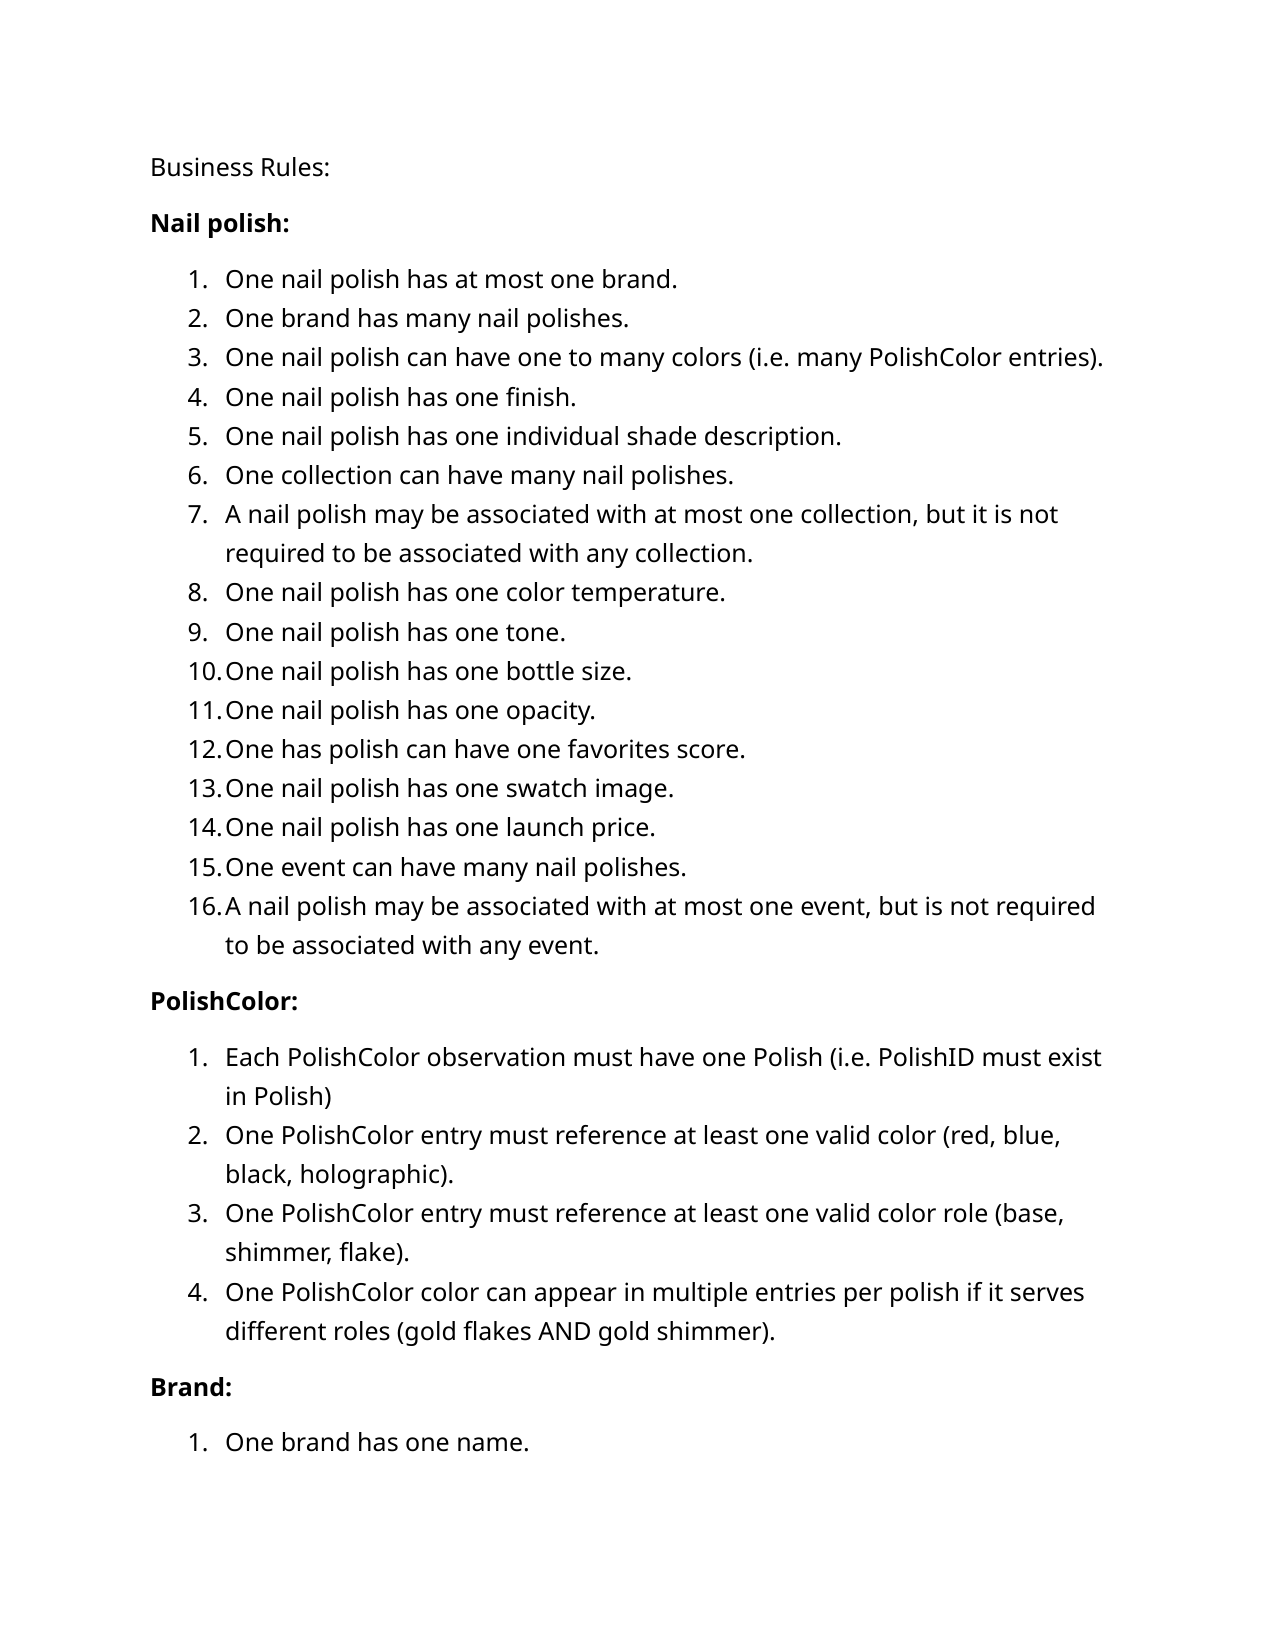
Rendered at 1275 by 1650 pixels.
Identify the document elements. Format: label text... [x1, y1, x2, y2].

list One nail polish can have one to many colors (i.e. many PolishColor entries). [187, 340, 1125, 374]
list One event can have many nail polishes. [187, 849, 1125, 883]
list One nail polish has one launch price. [187, 810, 1125, 844]
text Brand: [150, 1369, 1125, 1403]
list One nail polish has one opacity. [187, 692, 1125, 727]
list One nail polish has one swatch image. [187, 771, 1125, 805]
list A nail polish may be associated with at most one collection, but it is not required to be associated with any collection. [187, 497, 1125, 570]
list One nail polish has one color temperature. [187, 575, 1125, 609]
list One PolishColor entry must reference at least one valid color role (base, shimmer, flake). [187, 1196, 1125, 1269]
list Each PolishColor observation must have one Polish (i.e. PolishID must exist in Polish) [187, 1039, 1125, 1112]
list One nail polish has one individual shade description. [187, 418, 1125, 452]
list One PolishColor entry must reference at least one valid color (red, blue, black, holographic). [187, 1117, 1125, 1191]
text Nail polish: [150, 206, 1125, 240]
text PolishColor: [150, 983, 1125, 1017]
list One has polish can have one favorites score. [187, 732, 1125, 766]
list One nail polish has one bottle size. [187, 653, 1125, 687]
list One collection can have many nail polishes. [187, 457, 1125, 492]
list A nail polish may be associated with at most one event, but is not required to be associated with any event. [187, 888, 1125, 962]
list One nail polish has one finish. [187, 379, 1125, 413]
list One brand has one name. [187, 1425, 1125, 1459]
list One nail polish has one tone. [187, 614, 1125, 648]
list One PolishColor color can appear in multiple entries per polish if it serves different roles (gold flakes AND gold shimmer). [187, 1274, 1125, 1347]
list One brand has many nail polishes. [187, 301, 1125, 335]
text Business Rules: [150, 150, 1125, 184]
list One nail polish has at most one brand. [187, 262, 1125, 296]
